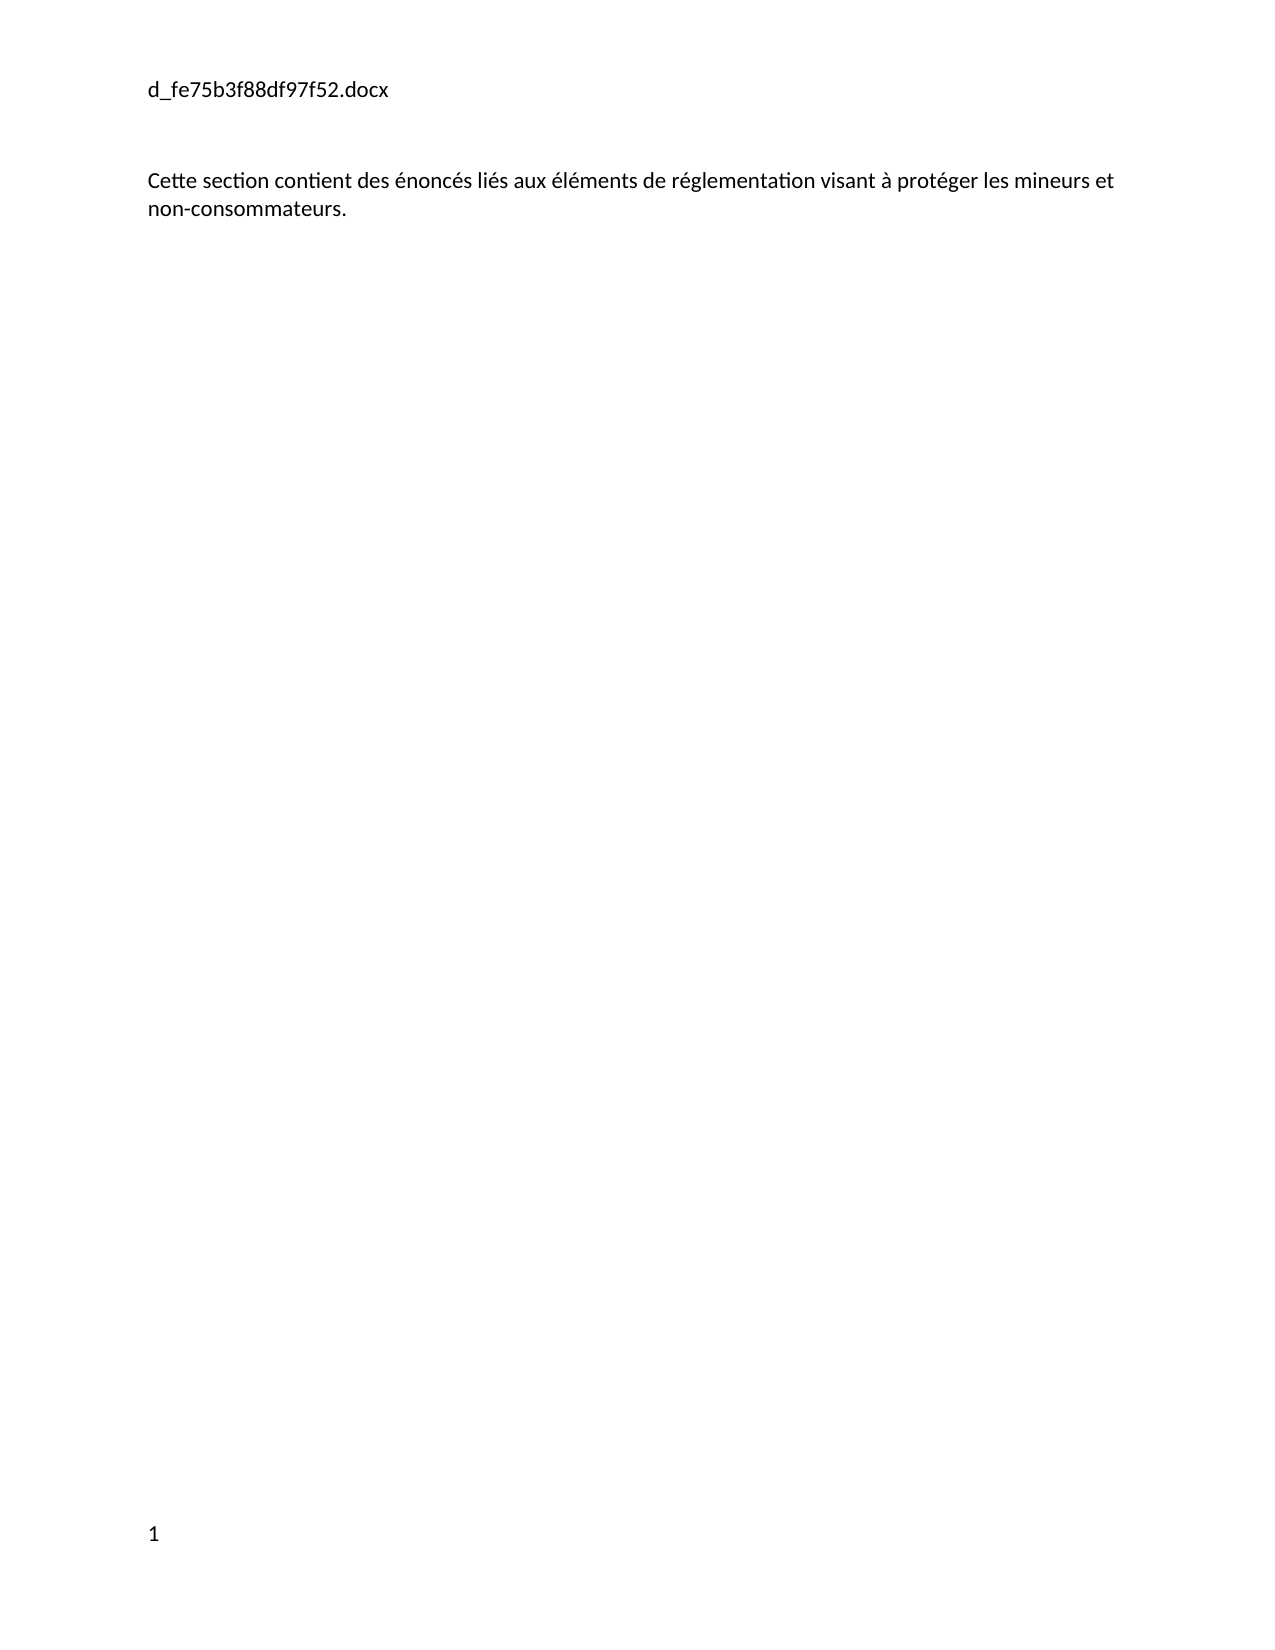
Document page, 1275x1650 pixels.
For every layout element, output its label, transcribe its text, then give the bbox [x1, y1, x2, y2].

text Cette section contient des énoncés liés aux éléments de réglementation visant à protéger les mineurs et non-consommateurs. [148, 166, 1127, 222]
